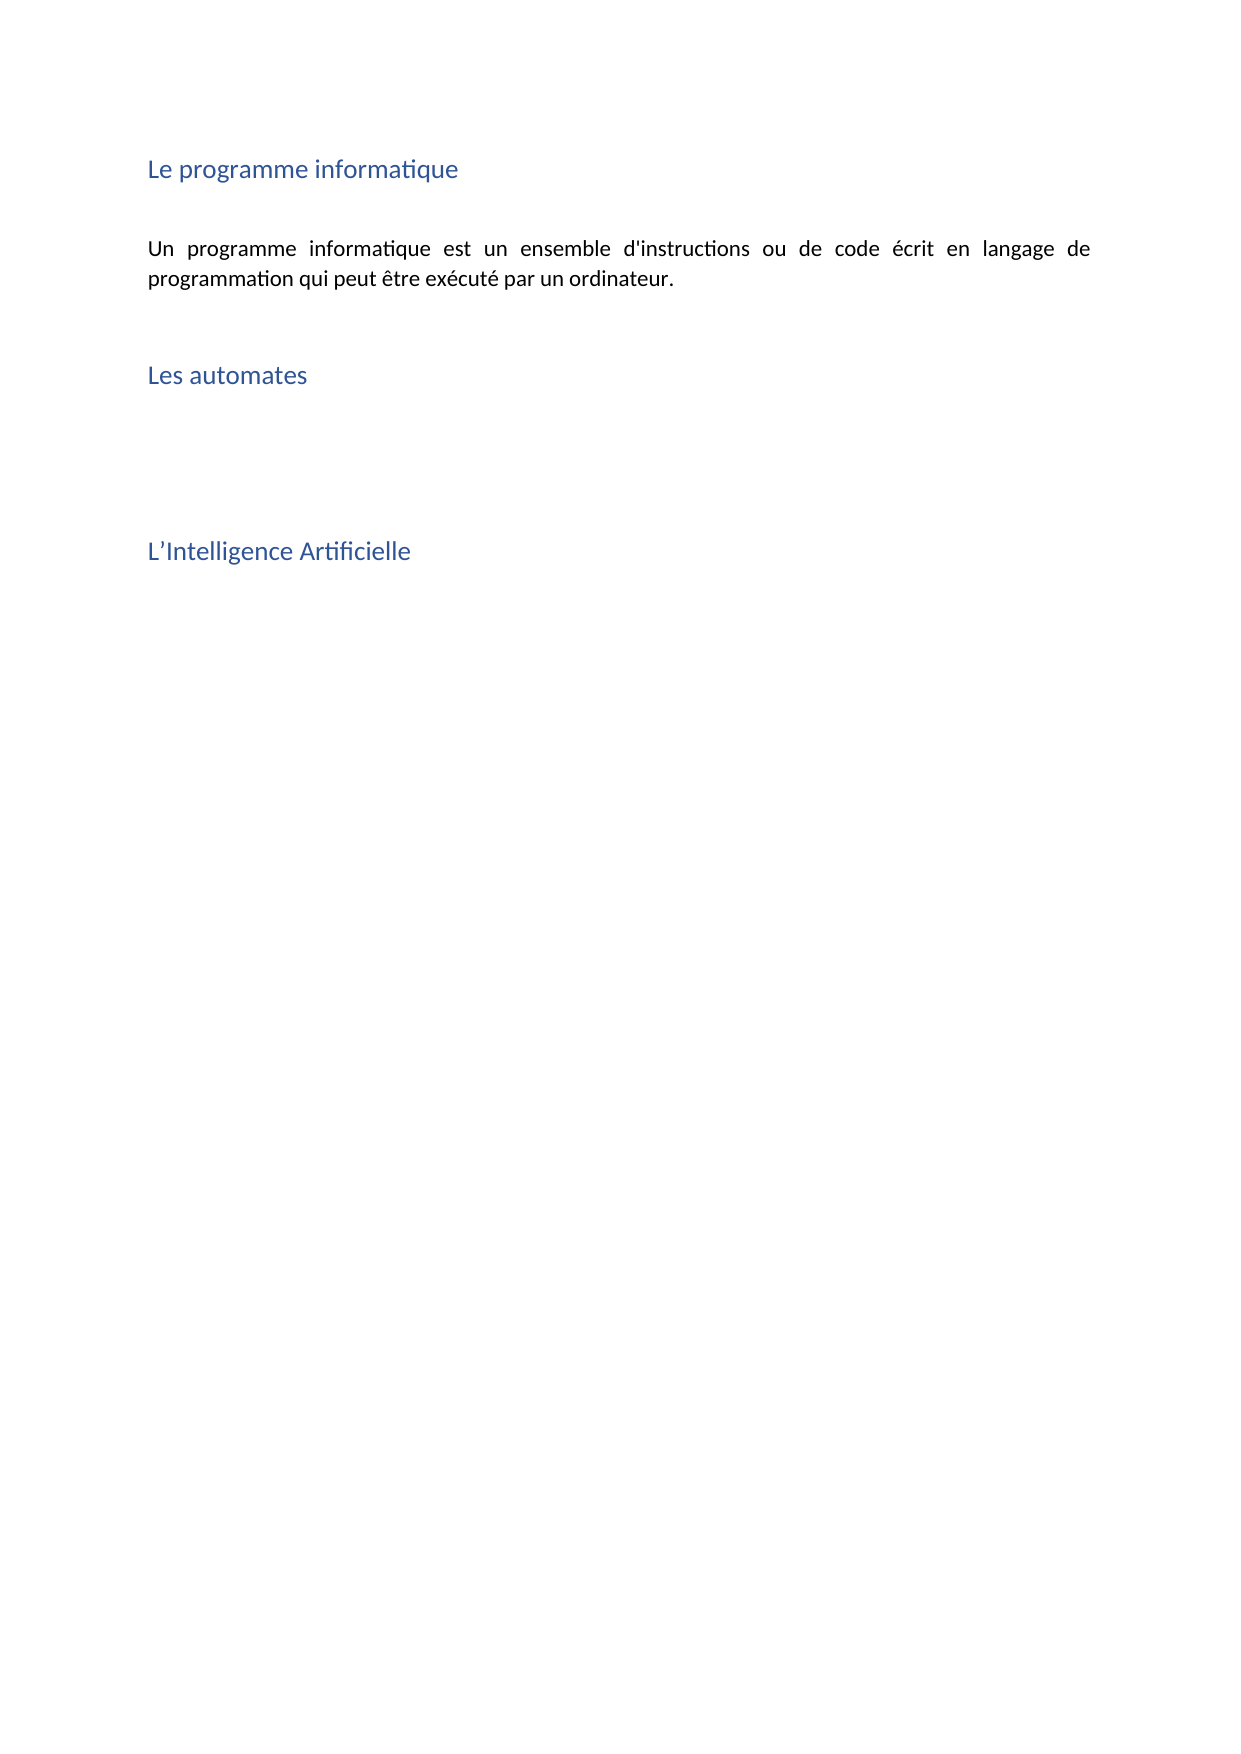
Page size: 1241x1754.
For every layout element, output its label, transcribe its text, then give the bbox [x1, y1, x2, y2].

text Un programme informatique est un ensemble d'instructions ou de code écrit en langage de programmation qui peut être exécuté par un ordinateur. [148, 234, 1093, 292]
subtitle Le programme informatique [148, 152, 1093, 185]
subtitle L’Intelligence Artificielle [148, 534, 1093, 567]
subtitle Les automates [148, 358, 1093, 391]
